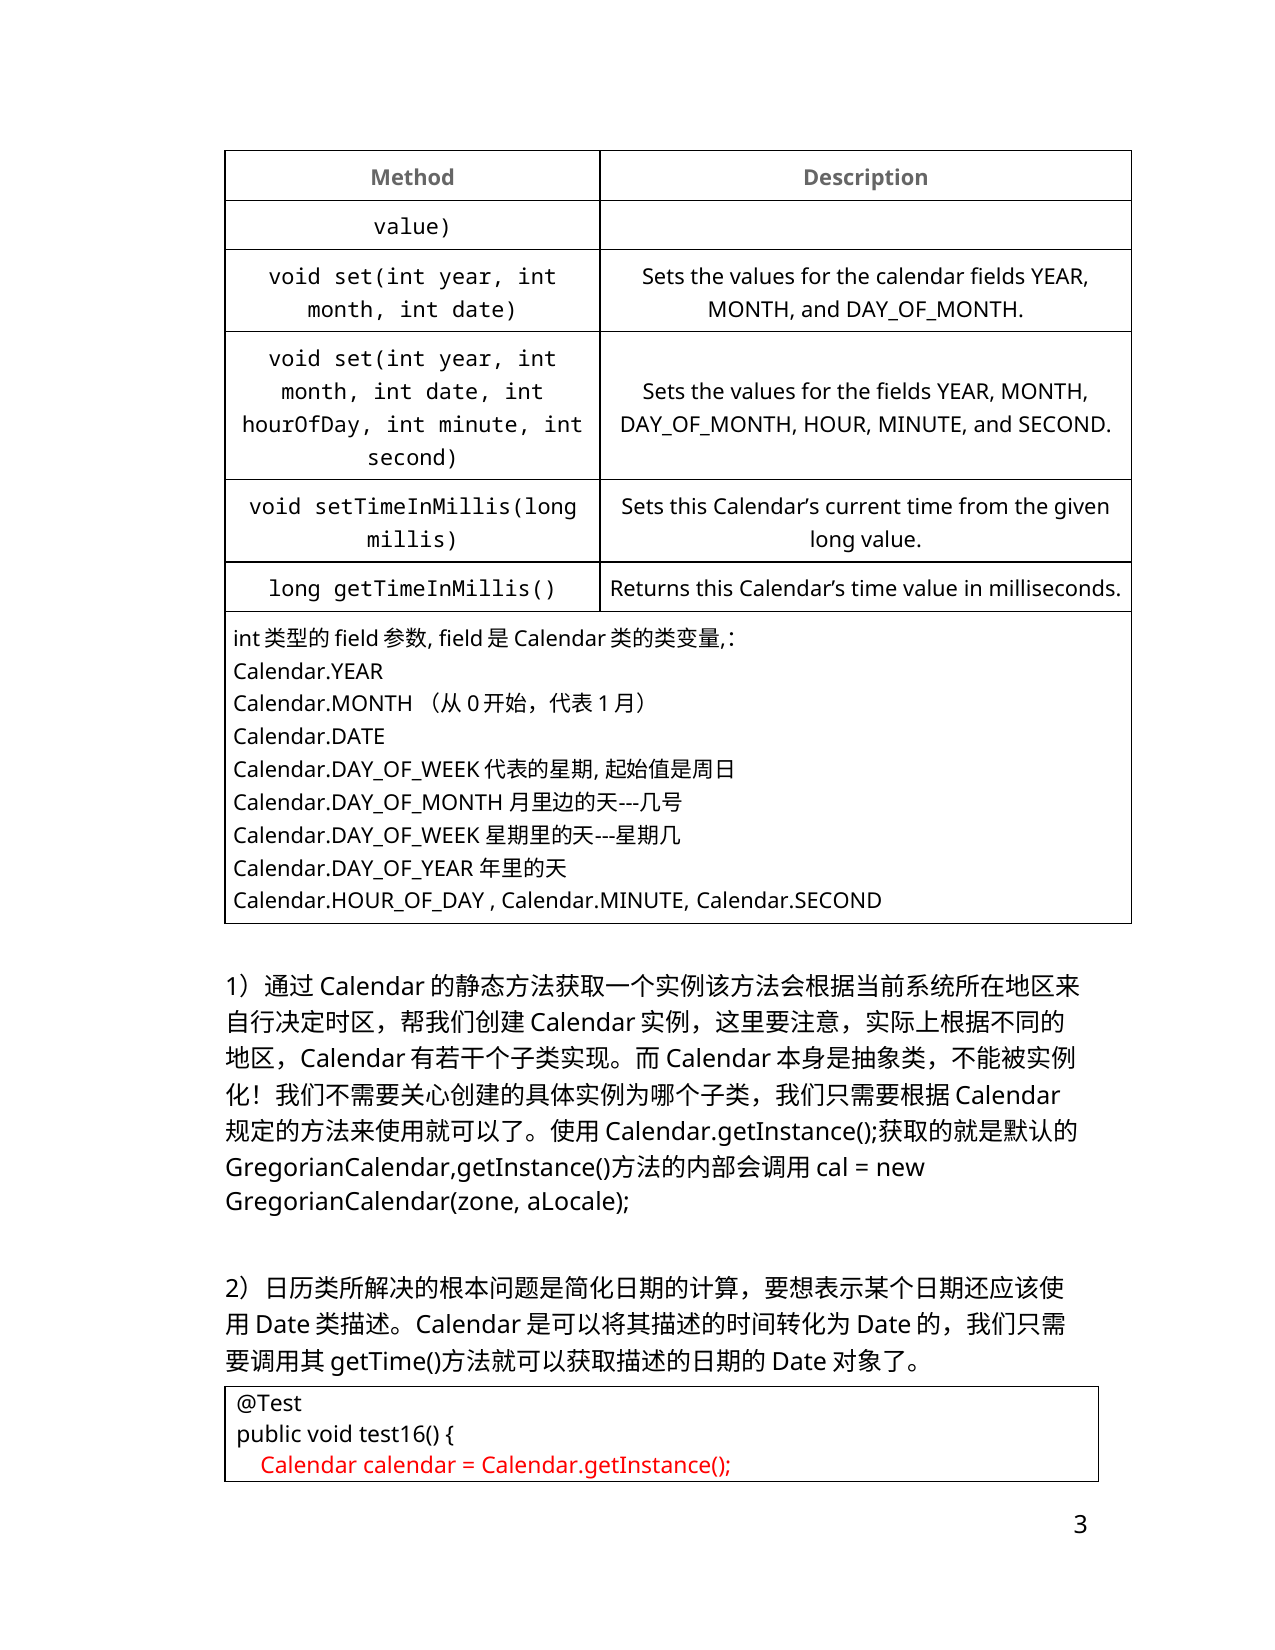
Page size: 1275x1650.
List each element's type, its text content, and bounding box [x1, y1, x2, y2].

table_cell void set(int year, int month, int date, int hourOfDay, int minute, int second) [226, 332, 599, 479]
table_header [226, 1387, 1098, 1481]
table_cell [601, 201, 1131, 249]
table_header Method [226, 151, 599, 199]
table_cell void set(int year, int month, int date) [226, 250, 599, 331]
table_cell void setTimeInMillis(long millis) [226, 480, 599, 561]
table_cell Sets this Calendar’s current time from the given long value. [601, 480, 1131, 561]
table_cell Returns this Calendar’s time value in milliseconds. [601, 563, 1131, 611]
table_cell int类型的field参数, field是Calendar类的类变量,： Calendar.YEAR Calendar.MONTH （从0开始，代表1月） Calendar.DATE Calendar.DAY_OF_WEEK代表的星期, 起始值是周日 Calendar.DAY_OF_MONTH 月里边的天---几号 Calendar.DAY_OF_WEEK 星期里的天---星期几 Calendar.DAY_OF_YEAR 年里的天 Calendar.HOUR_OF_DAY , Calendar.MINUTE, Calendar.SECOND [226, 612, 1131, 923]
table_cell long getTimeInMillis() [226, 563, 599, 611]
text 2）日历类所解决的根本问题是简化日期的计算，要想表示某个日期还应该使用Date类描述。Calendar是可以将其描述的时间转化为Date的，我们只需要调用其getTime()方法就可以获取描述的日期的Date对象了。 [225, 1269, 1087, 1377]
table_cell Sets the values for the fields YEAR, MONTH, DAY_OF_MONTH, HOUR, MINUTE, and SECOND. [601, 332, 1131, 479]
text 1）通过Calendar的静态方法获取一个实例该方法会根据当前系统所在地区来自行决定时区，帮我们创建Calendar实例，这里要注意，实际上根据不同的地区，Calendar有若干个子类实现。而Calendar本身是抽象类，不能被实例化！我们不需要关心创建的具体实例为哪个子类，我们只需要根据Calendar规定的方法来使用就可以了。使用Calendar.getInstance();获取的就是默认的GregorianCalendar,getInstance()方法的内部会调用cal = new GregorianCalendar(zone, aLocale); [225, 966, 1087, 1218]
table_header Description [601, 151, 1131, 199]
table_cell Sets the values for the calendar fields YEAR, MONTH, and DAY_OF_MONTH. [601, 250, 1131, 331]
table_cell void set(int field, int value) [226, 201, 599, 249]
